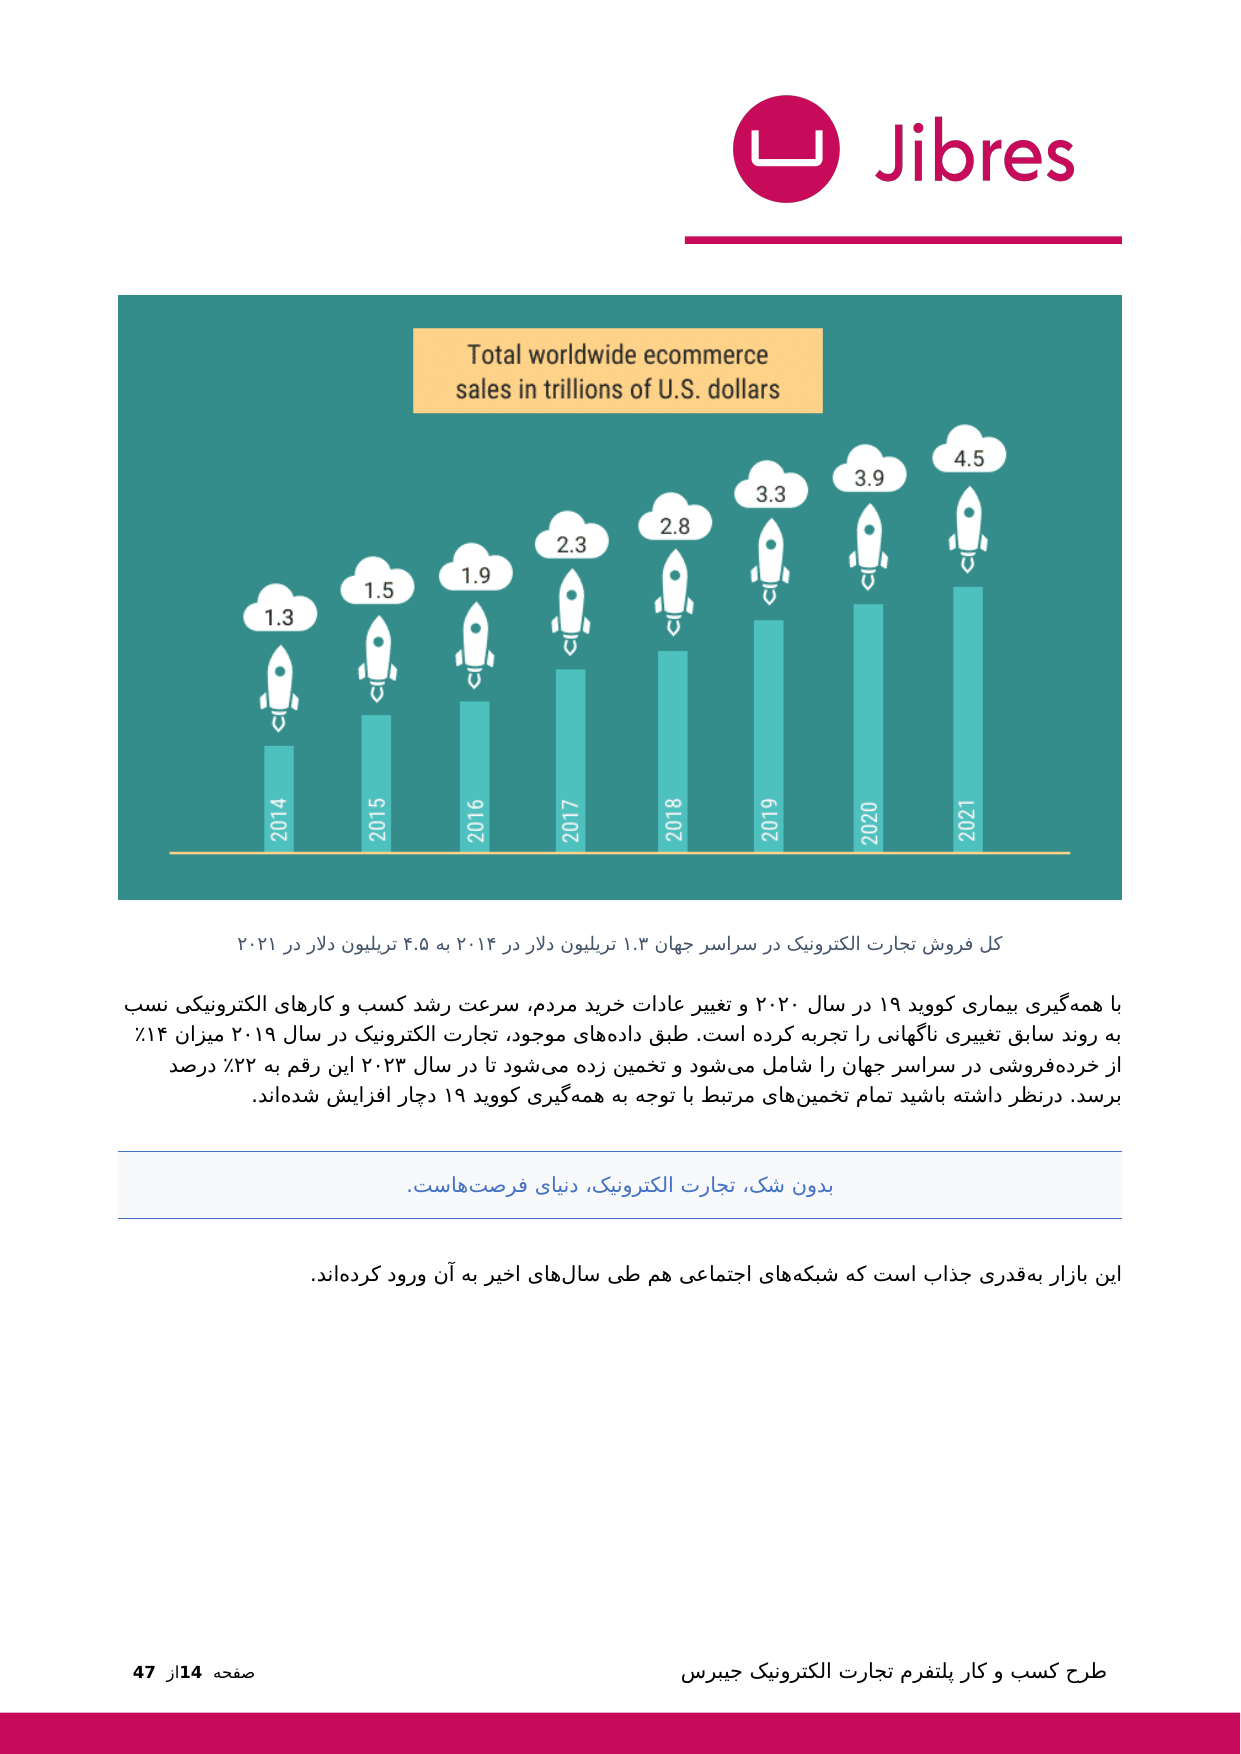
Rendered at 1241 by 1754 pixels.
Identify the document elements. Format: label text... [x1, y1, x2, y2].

text بدون شک، تجارت الکترونیک، دنیای فرصت‌هاست. [118, 1152, 1122, 1218]
text با همه‌گیری بیماری کووید ۱۹ در سال ۲۰۲۰ و تغییر عادات خرید مردم، سرعت رشد کسب و کارهای الکترونیکی نسب به روند سابق تغییری ناگهانی را تجربه کرده است. طبق داده‌های موجود، تجارت الکترونیک در سال ۲۰۱۹ میزان ۱۴٪ از خرده‌فروشی در سراسر جهان را شامل می‌شود و تخمین زده می‌شود تا در سال ۲۰۲۳ این رقم به ۲۲٪ درصد برسد. درنظر داشته باشید تمام تخمین‌های مرتبط با توجه به همه‌گیری کووید ۱۹ دچار افزایش شده‌اند. [118, 992, 1122, 1107]
picture [726, 88, 1081, 210]
text این بازار به‌قدری جذاب است که شبکه‌های اجتماعی هم طی سال‌های اخیر به آن ورود کرده‌اند. [118, 1262, 1122, 1287]
text کل فروش تجارت الکترونیک در سراسر جهان ۱.۳ تریلیون دلار در ۲۰۱۴ به ۴.۵ تریلیون دلار در ۲۰۲۱ [118, 933, 1122, 955]
picture [118, 295, 1122, 900]
